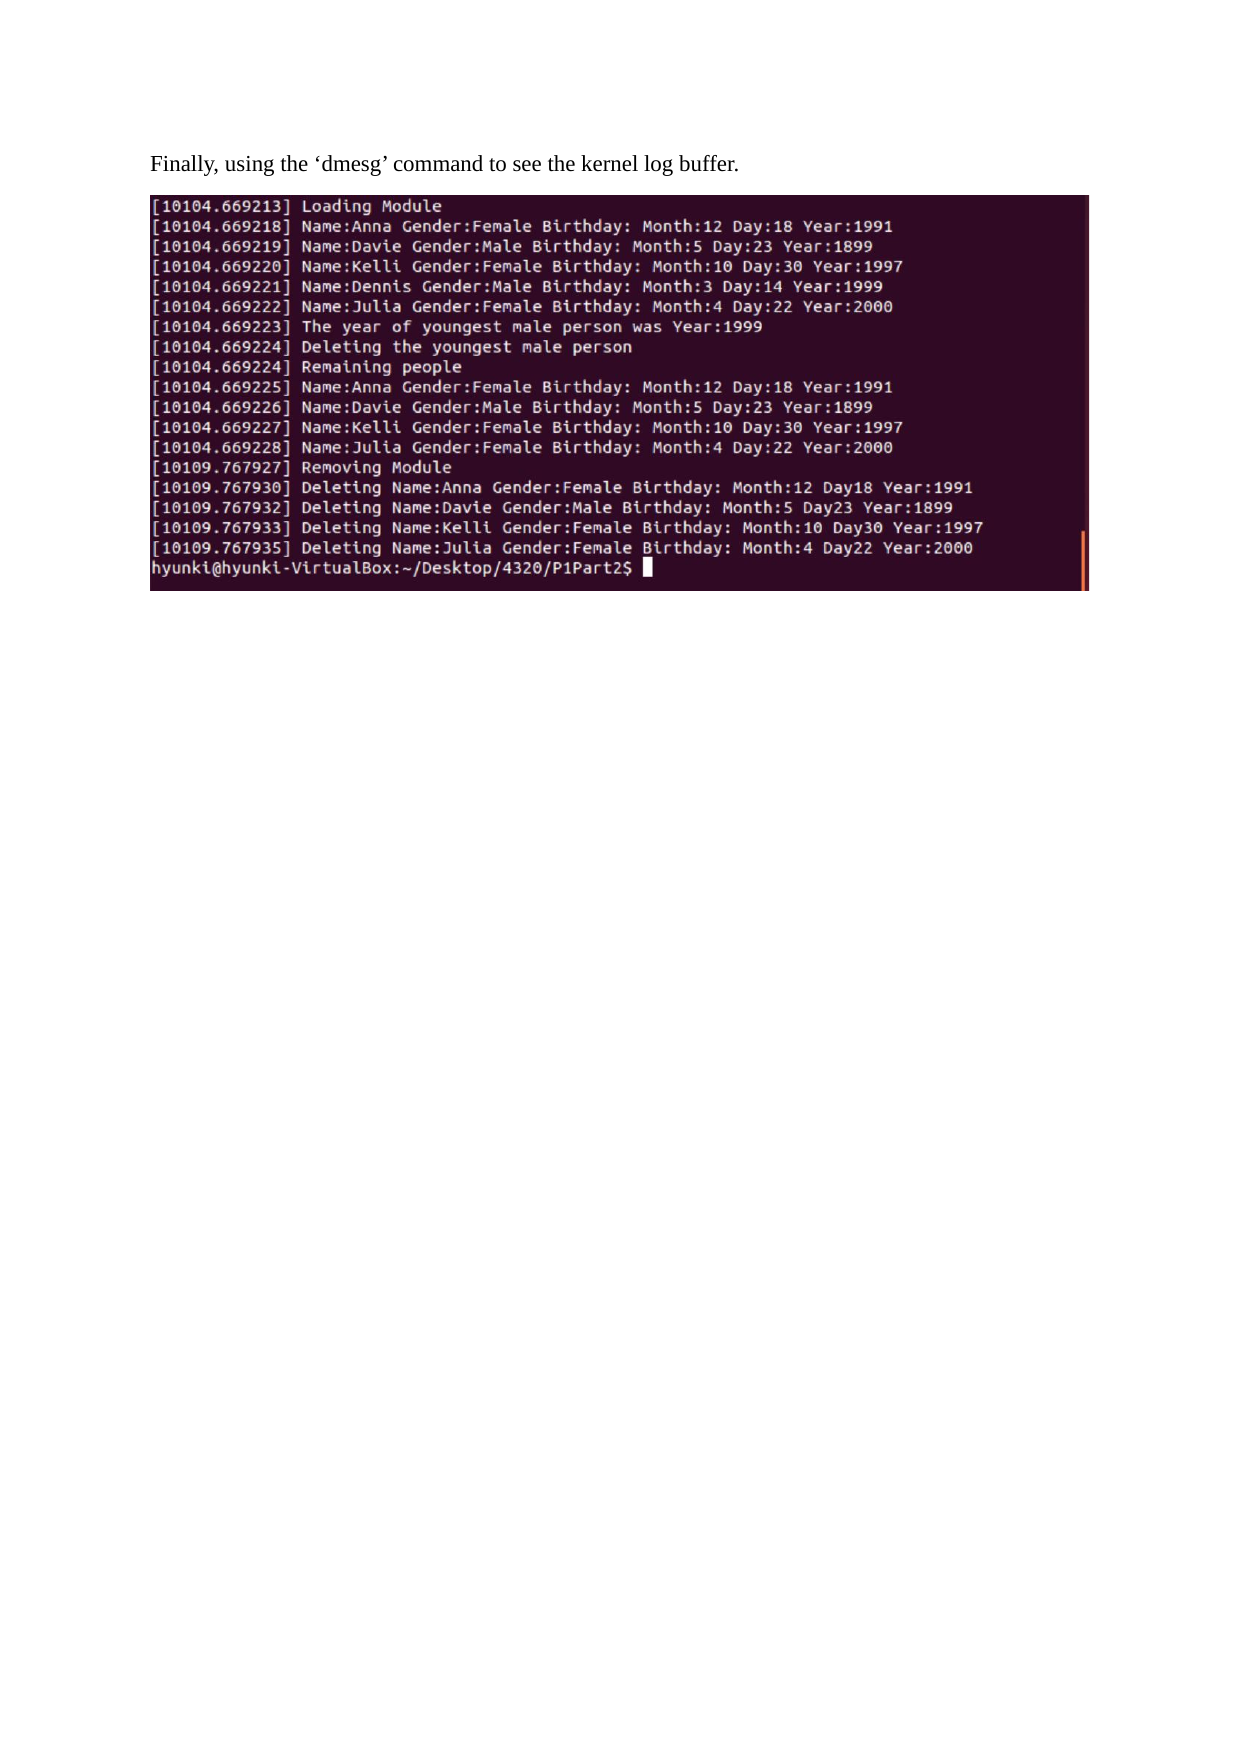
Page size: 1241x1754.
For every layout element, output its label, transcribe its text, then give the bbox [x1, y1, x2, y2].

picture [150, 195, 1090, 591]
text Finally, using the ‘dmesg’ command to see the kernel log buffer. [150, 150, 1090, 176]
